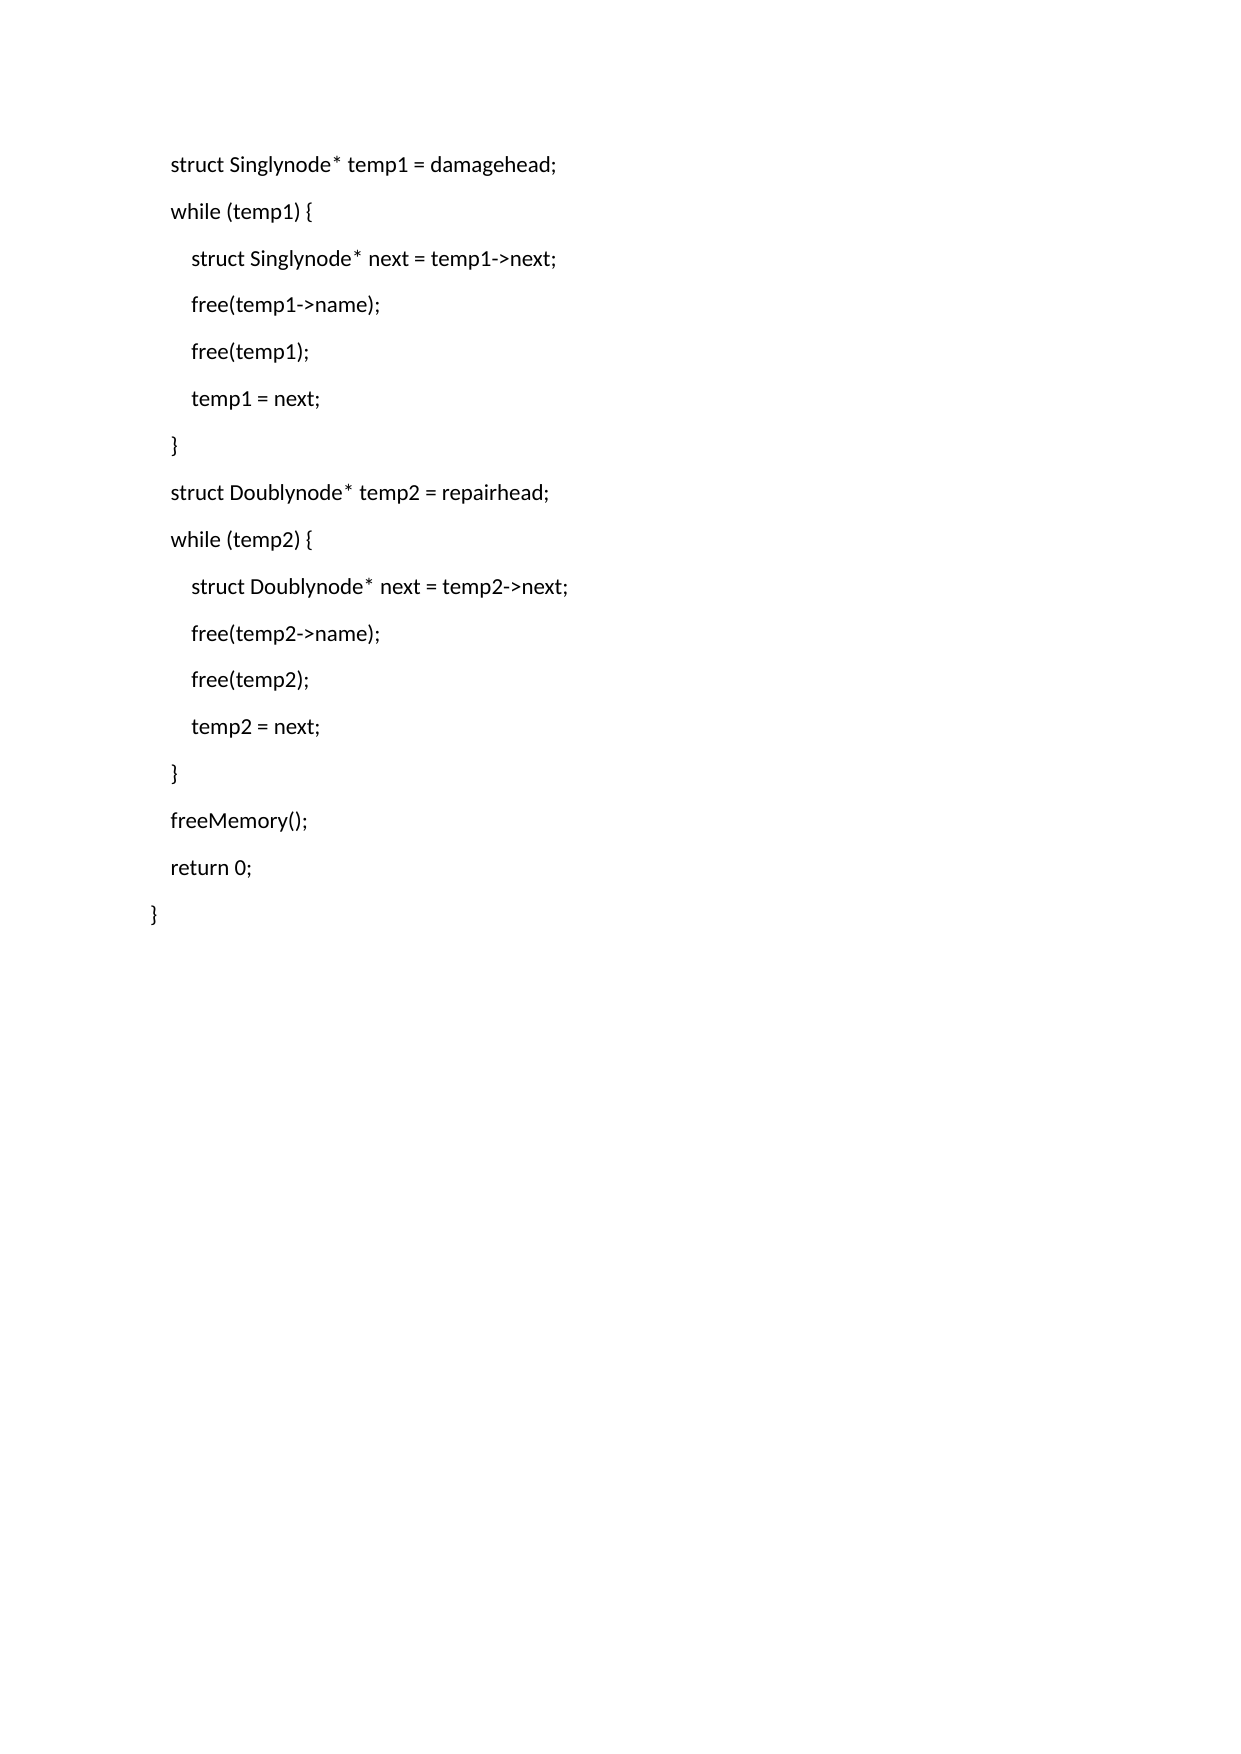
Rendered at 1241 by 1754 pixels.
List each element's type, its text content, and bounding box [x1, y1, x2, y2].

text free(temp1); [150, 337, 1090, 366]
text struct Doublynode* temp2 = repairhead; [150, 478, 1090, 506]
text freeMemory(); [150, 806, 1090, 834]
text return 0; [150, 853, 1090, 881]
text } [150, 431, 1090, 459]
text } [150, 900, 1090, 928]
text free(temp2); [150, 666, 1090, 694]
text free(temp1->name); [150, 291, 1090, 319]
text free(temp2->name); [150, 619, 1090, 647]
text while (temp2) { [150, 525, 1090, 553]
text temp2 = next; [150, 712, 1090, 741]
text struct Doublynode* next = temp2->next; [150, 572, 1090, 600]
text temp1 = next; [150, 384, 1090, 412]
text struct Singlynode* temp1 = damagehead; [150, 150, 1090, 178]
text struct Singlynode* next = temp1->next; [150, 244, 1090, 272]
text } [150, 759, 1090, 787]
text while (temp1) { [150, 197, 1090, 225]
